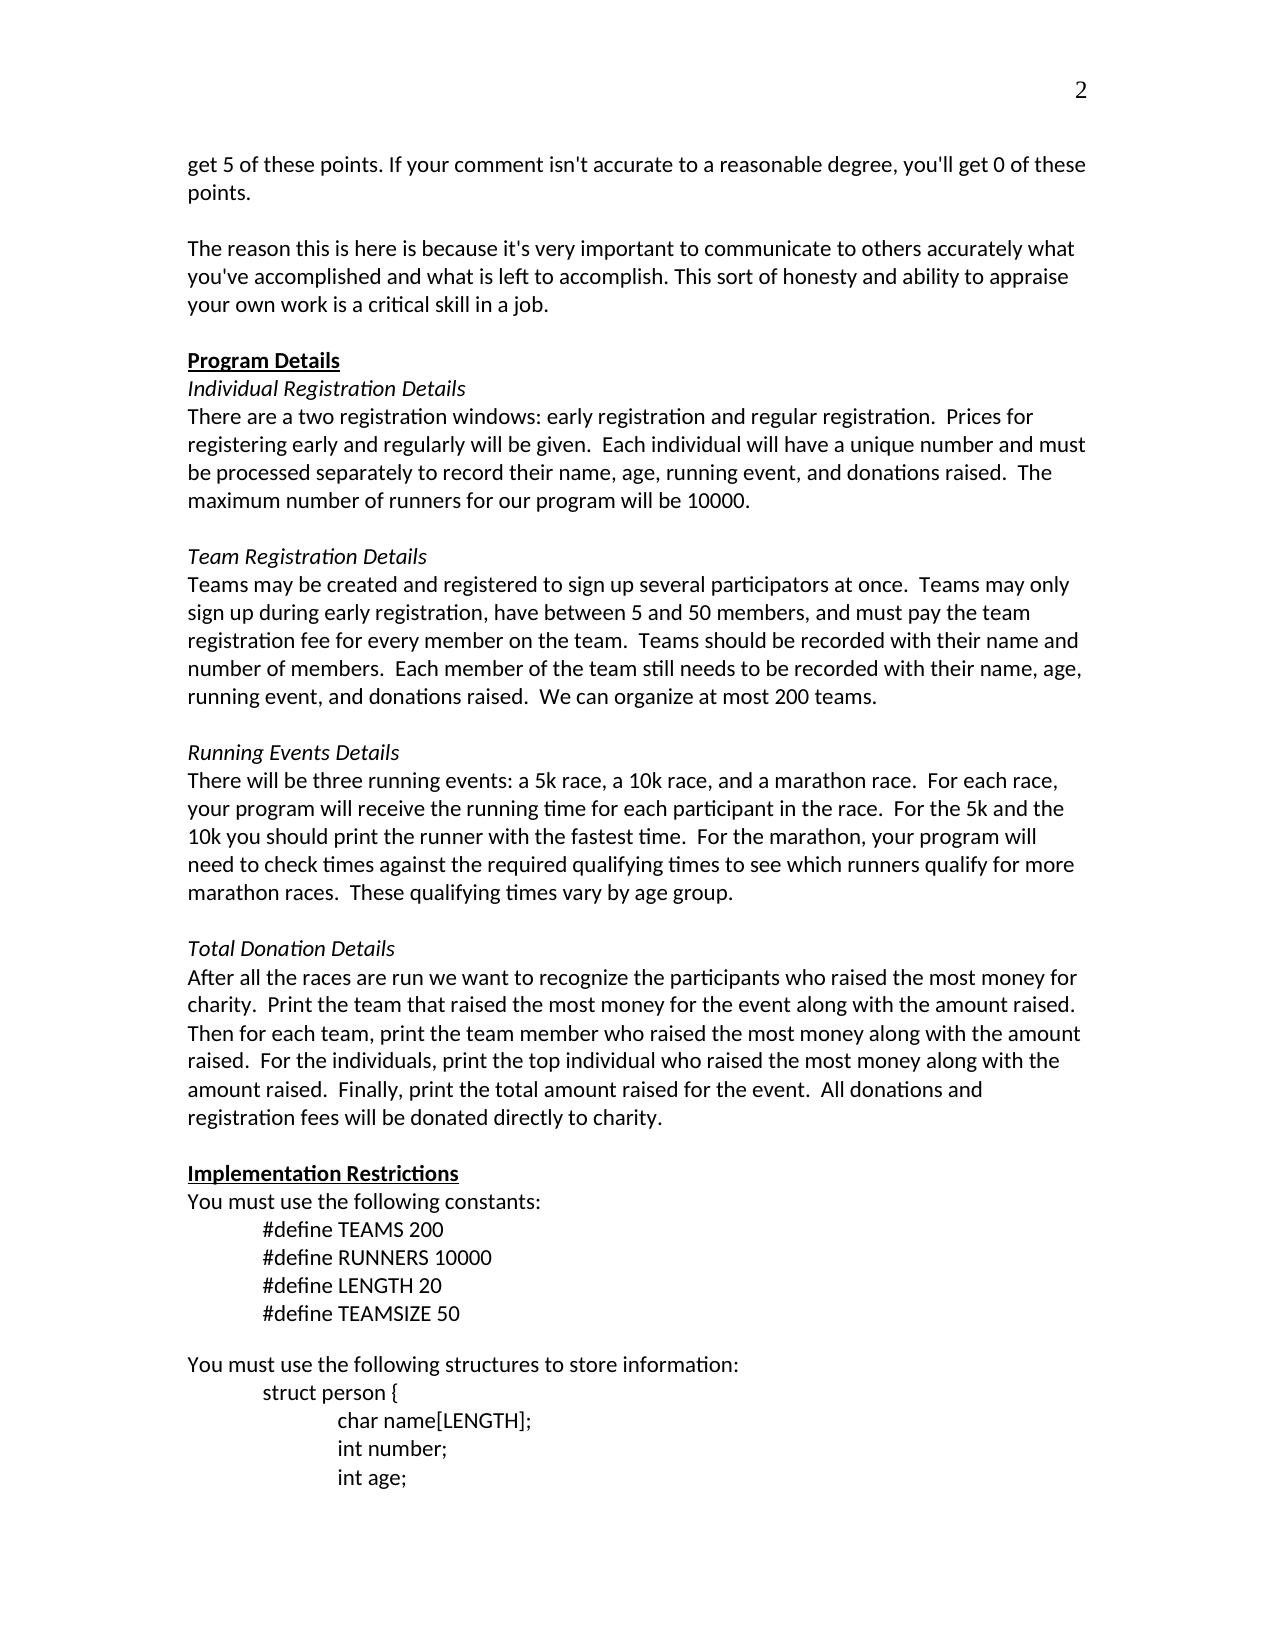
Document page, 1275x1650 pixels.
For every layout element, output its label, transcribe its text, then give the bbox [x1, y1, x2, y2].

text There are a two registration windows: early registration and regular registration. Prices for registering early and regularly will be given. Each individual will have a unique number and must be processed separately to record their name, age, running event, and donations raised. The maximum number of runners for our program will be 10000. [187, 402, 1087, 514]
text int number; [187, 1434, 1087, 1463]
text int age; [187, 1463, 1087, 1491]
text Total Donation Details [187, 934, 1087, 963]
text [187, 150, 1087, 206]
text #define TEAMSIZE 50 [187, 1299, 1087, 1327]
text #define TEAMS 200 [187, 1215, 1087, 1243]
text #define RUNNERS 10000 [187, 1243, 1087, 1271]
text Program Details [187, 346, 1087, 374]
text #define LENGTH 20 [187, 1271, 1087, 1299]
text Running Events Details [187, 738, 1087, 766]
text The reason this is here is because it's very important to communicate to others accurately what you've accomplished and what is left to accomplish. This sort of honesty and ability to appraise your own work is a critical skill in a job. [187, 234, 1087, 318]
text You must use the following constants: [187, 1187, 1087, 1215]
text struct person { [187, 1378, 1087, 1407]
text Teams may be created and registered to sign up several participators at once. Teams may only sign up during early registration, have between 5 and 50 members, and must pay the team registration fee for every member on the team. Teams should be recorded with their name and number of members. Each member of the team still needs to be recorded with their name, age, running event, and donations raised. We can organize at most 200 teams. [187, 570, 1087, 710]
text Implementation Restrictions [187, 1159, 1087, 1187]
text Individual Registration Details [187, 374, 1087, 402]
text After all the races are run we want to recognize the participants who raised the most money for charity. Print the team that raised the most money for the event along with the amount raised. Then for each team, print the team member who raised the most money along with the amount raised. For the individuals, print the top individual who raised the most money along with the amount raised. Finally, print the total amount raised for the event. All donations and registration fees will be donated directly to charity. [187, 963, 1087, 1131]
text Team Registration Details [187, 542, 1087, 570]
text There will be three running events: a 5k race, a 10k race, and a marathon race. For each race, your program will receive the running time for each participant in the race. For the 5k and the 10k you should print the runner with the fastest time. For the marathon, your program will need to check times against the required qualifying times to see which runners qualify for more marathon races. These qualifying times vary by age group. [187, 766, 1087, 907]
text You must use the following structures to store information: [187, 1351, 1087, 1378]
text char name[LENGTH]; [187, 1407, 1087, 1434]
